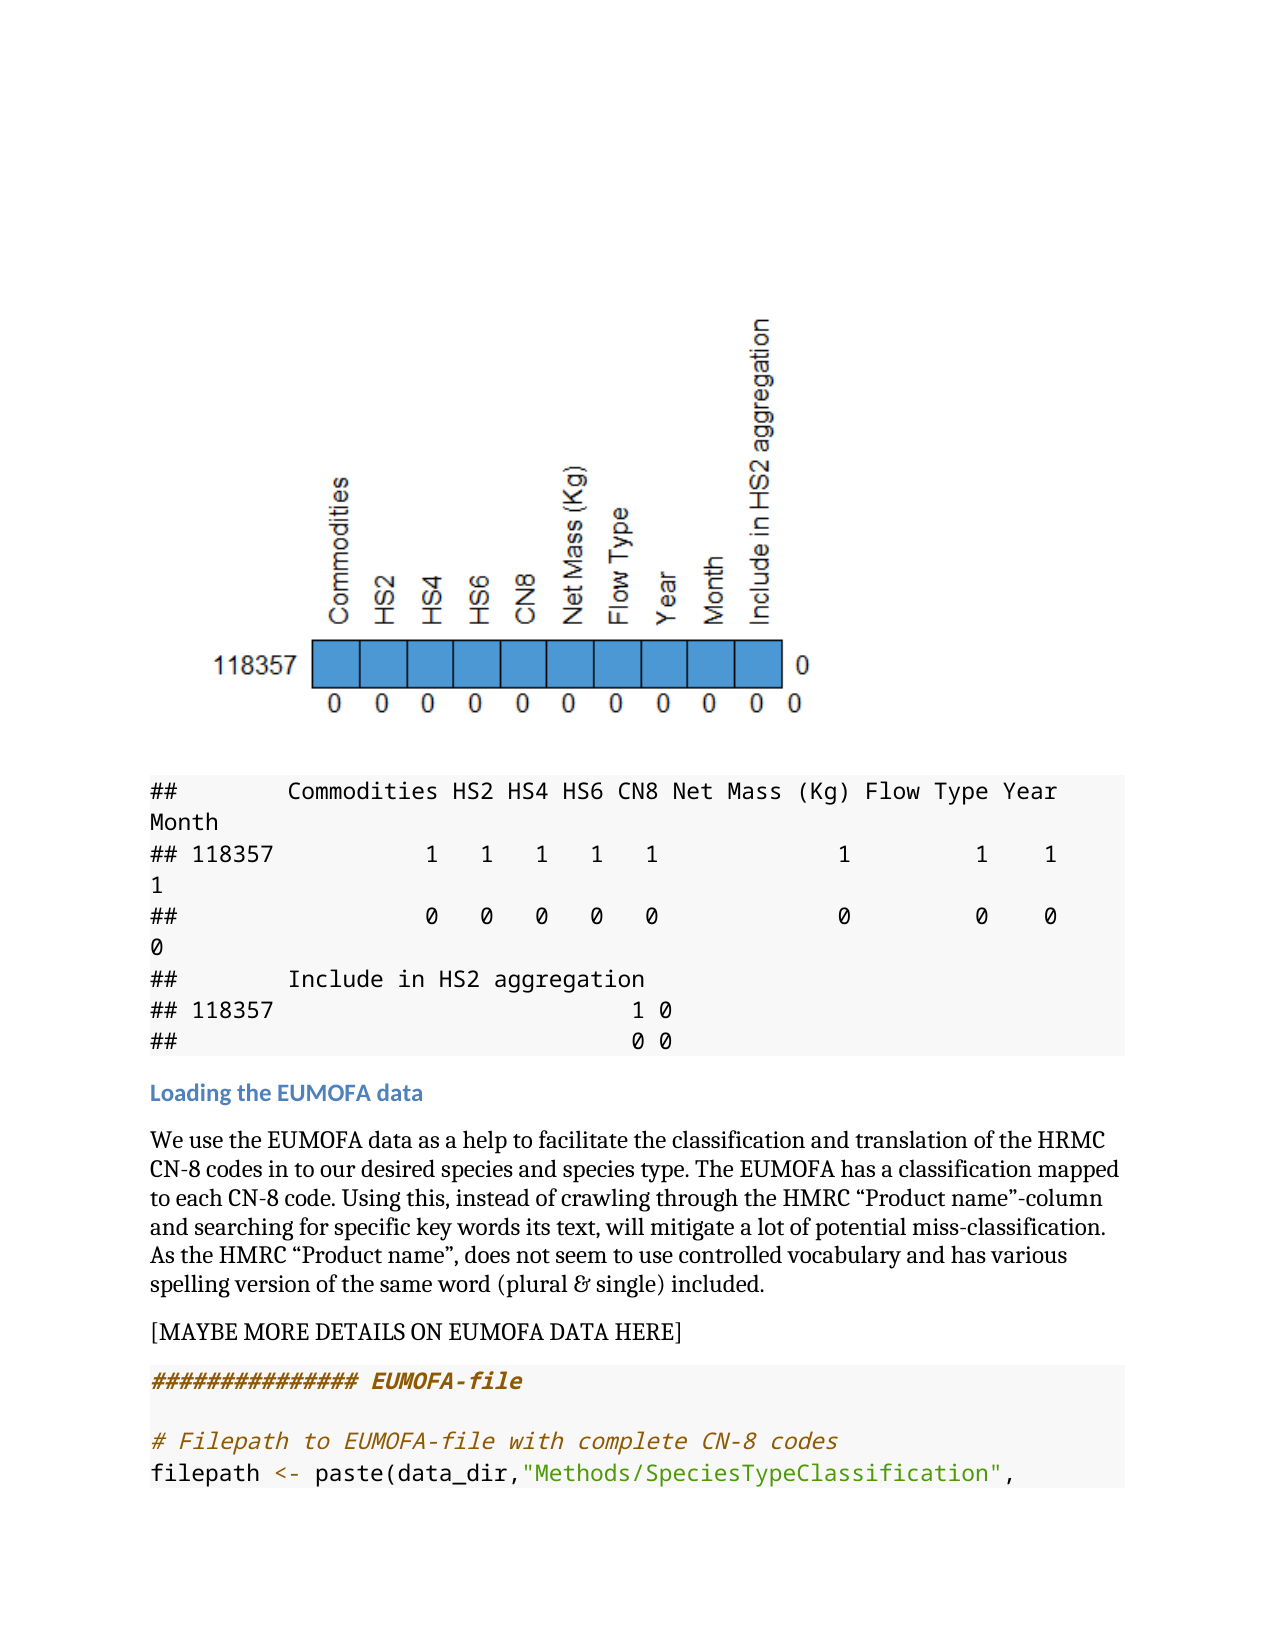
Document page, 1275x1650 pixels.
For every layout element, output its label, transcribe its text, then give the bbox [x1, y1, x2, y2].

subtitle Loading the EUMOFA data [150, 1077, 1125, 1108]
text ## Commodities HS2 HS4 HS6 CN8 Net Mass (Kg) Flow Type Year Month ## 118357 1 1 1 1 1 1 1 1 1 ## 0 0 0 0 0 0 0 0 0 ## Include in HS2 aggregation ## 118357 1 0 ## 0 0 [150, 775, 1125, 1056]
text We use the EUMOFA data as a help to facilitate the classification and translation of the HRMC CN-8 codes in to our desired species and species type. The EUMOFA has a classification mapped to each CN-8 code. Using this, instead of crawling through the HMRC “Product name”-column and searching for specific key words its text, will mitigate a lot of potential miss-classification. As the HMRC “Product name”, does not seem to use controlled vocabulary and has various spelling version of the same word (plural & single) included. [150, 1126, 1125, 1299]
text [150, 1365, 1125, 1488]
picture [168, 150, 927, 757]
text [MAYBE MORE DETAILS ON EUMOFA DATA HERE] [150, 1318, 1125, 1346]
